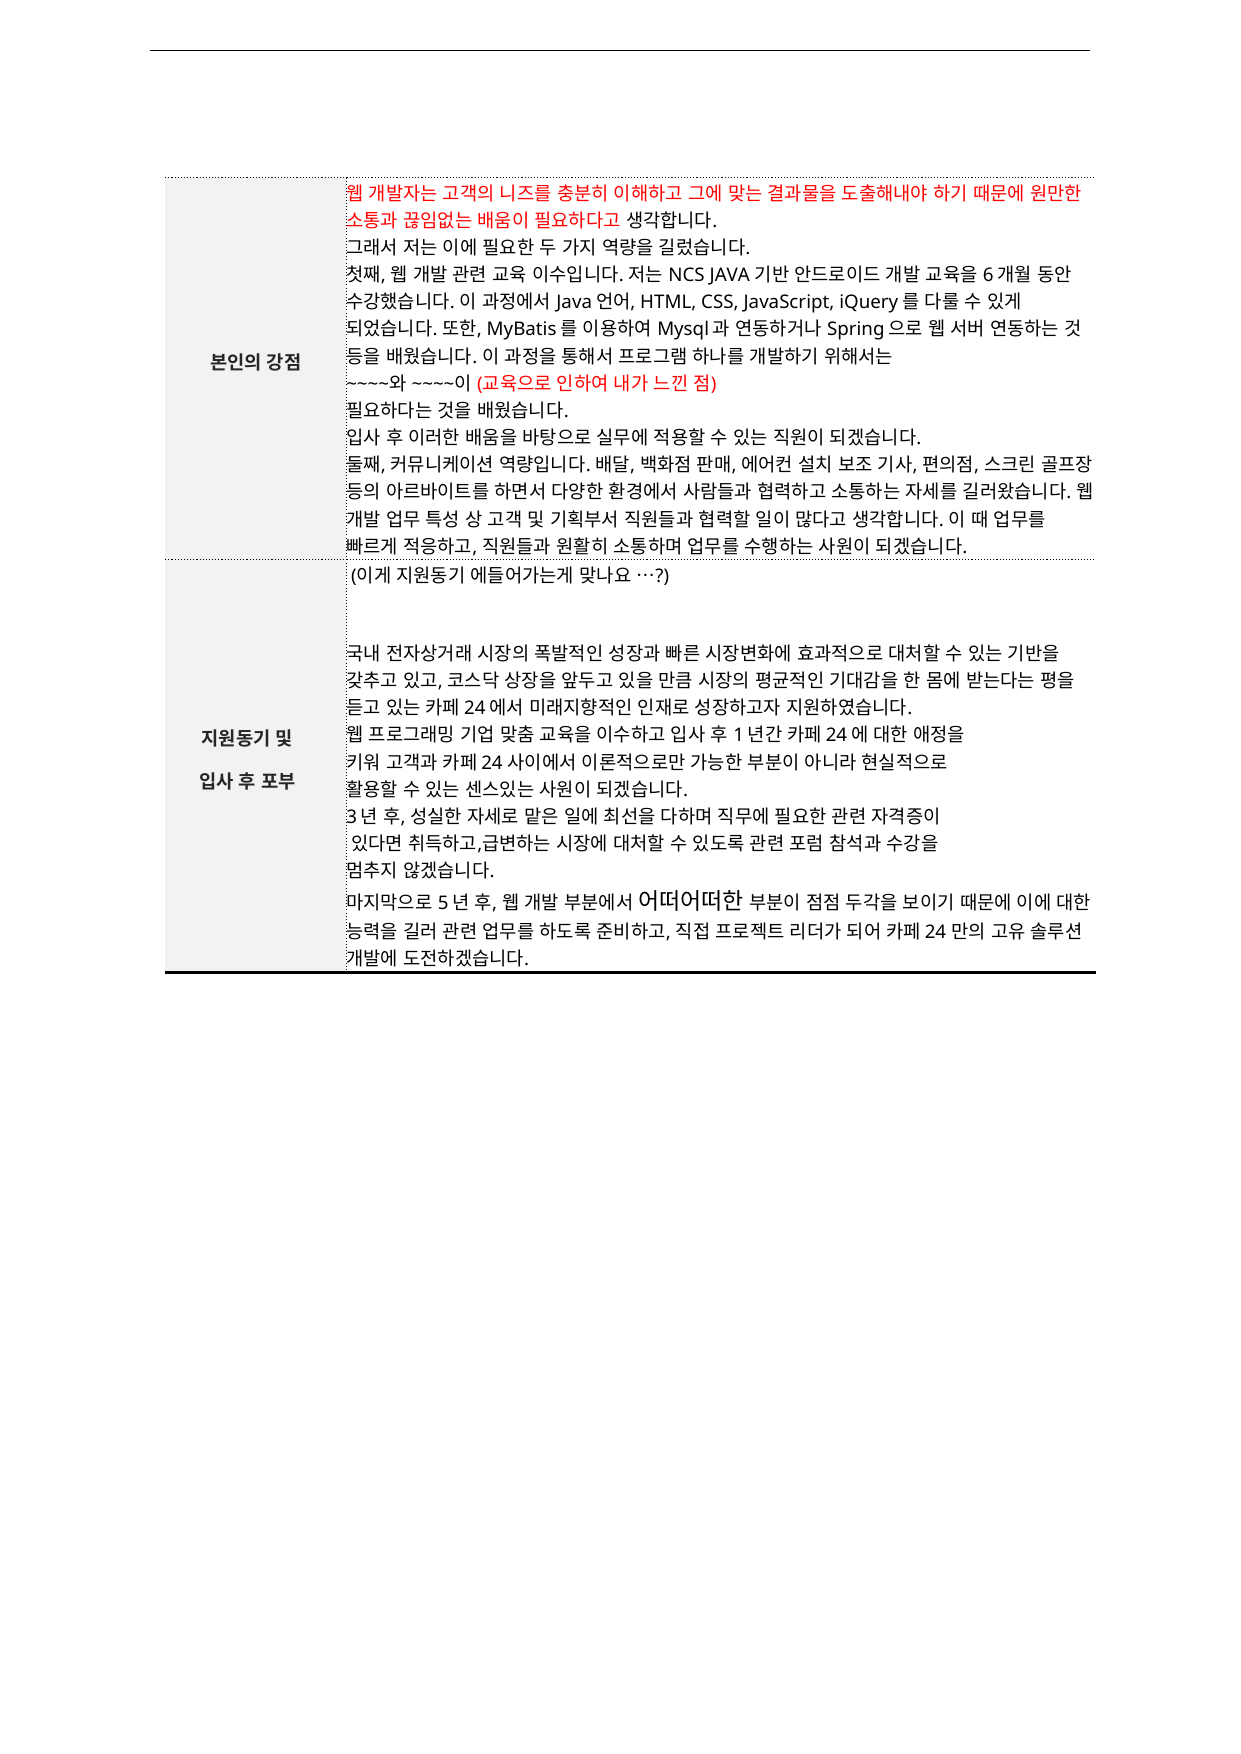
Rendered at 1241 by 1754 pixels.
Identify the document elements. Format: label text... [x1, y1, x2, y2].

table_cell 해당 직무를 선택한 이유와 본인의 강점 [165, 177, 346, 559]
table_cell 지원동기 및 입사 후 포부 [165, 559, 346, 971]
table_cell (이게 지원동기 에들어가는게 맞나요 …?) 국내 전자상거래 시장의 폭발적인 성장과 빠른 시장변화에 효과적으로 대처할 수 있는 기반을 갖추고 있고, 코스닥 상장을 앞두고 있을 만큼 시장의 평균적인 기대감을 한 몸에 받는다는 평을 듣고 있는 카페24에서 미래지향적인 인재로 성장하고자 지원하였습니다. 웹 프로그래밍 기업 맞춤 교육을 이수하고 입사 후 1년간 카페24에 대한 애정을 키워 고객과 카페24 사이에서 이론적으로만 가능한 부분이 아니라 현실적으로 활용할 수 있는 센스있는 사원이 되겠습니다. 3년 후, 성실한 자세로 맡은 일에 최선을 다하며 직무에 필요한 관련 자격증이 있다면 취득하고,급변하는 시장에 대처할 수 있도록 관련 포럼 참석과 수강을 멈추지 않겠습니다. 마지막으로 5년 후, 웹 개발 부분에서 어떠어떠한 부분이 점점 두각을 보이기 때문에 이에 대한 능력을 길러 관련 업무를 하도록 준비하고, 직접 프로젝트 리더가 되어 카페24 만의 고유 솔루션 개발에 도전하겠습니다. [346, 559, 1096, 971]
